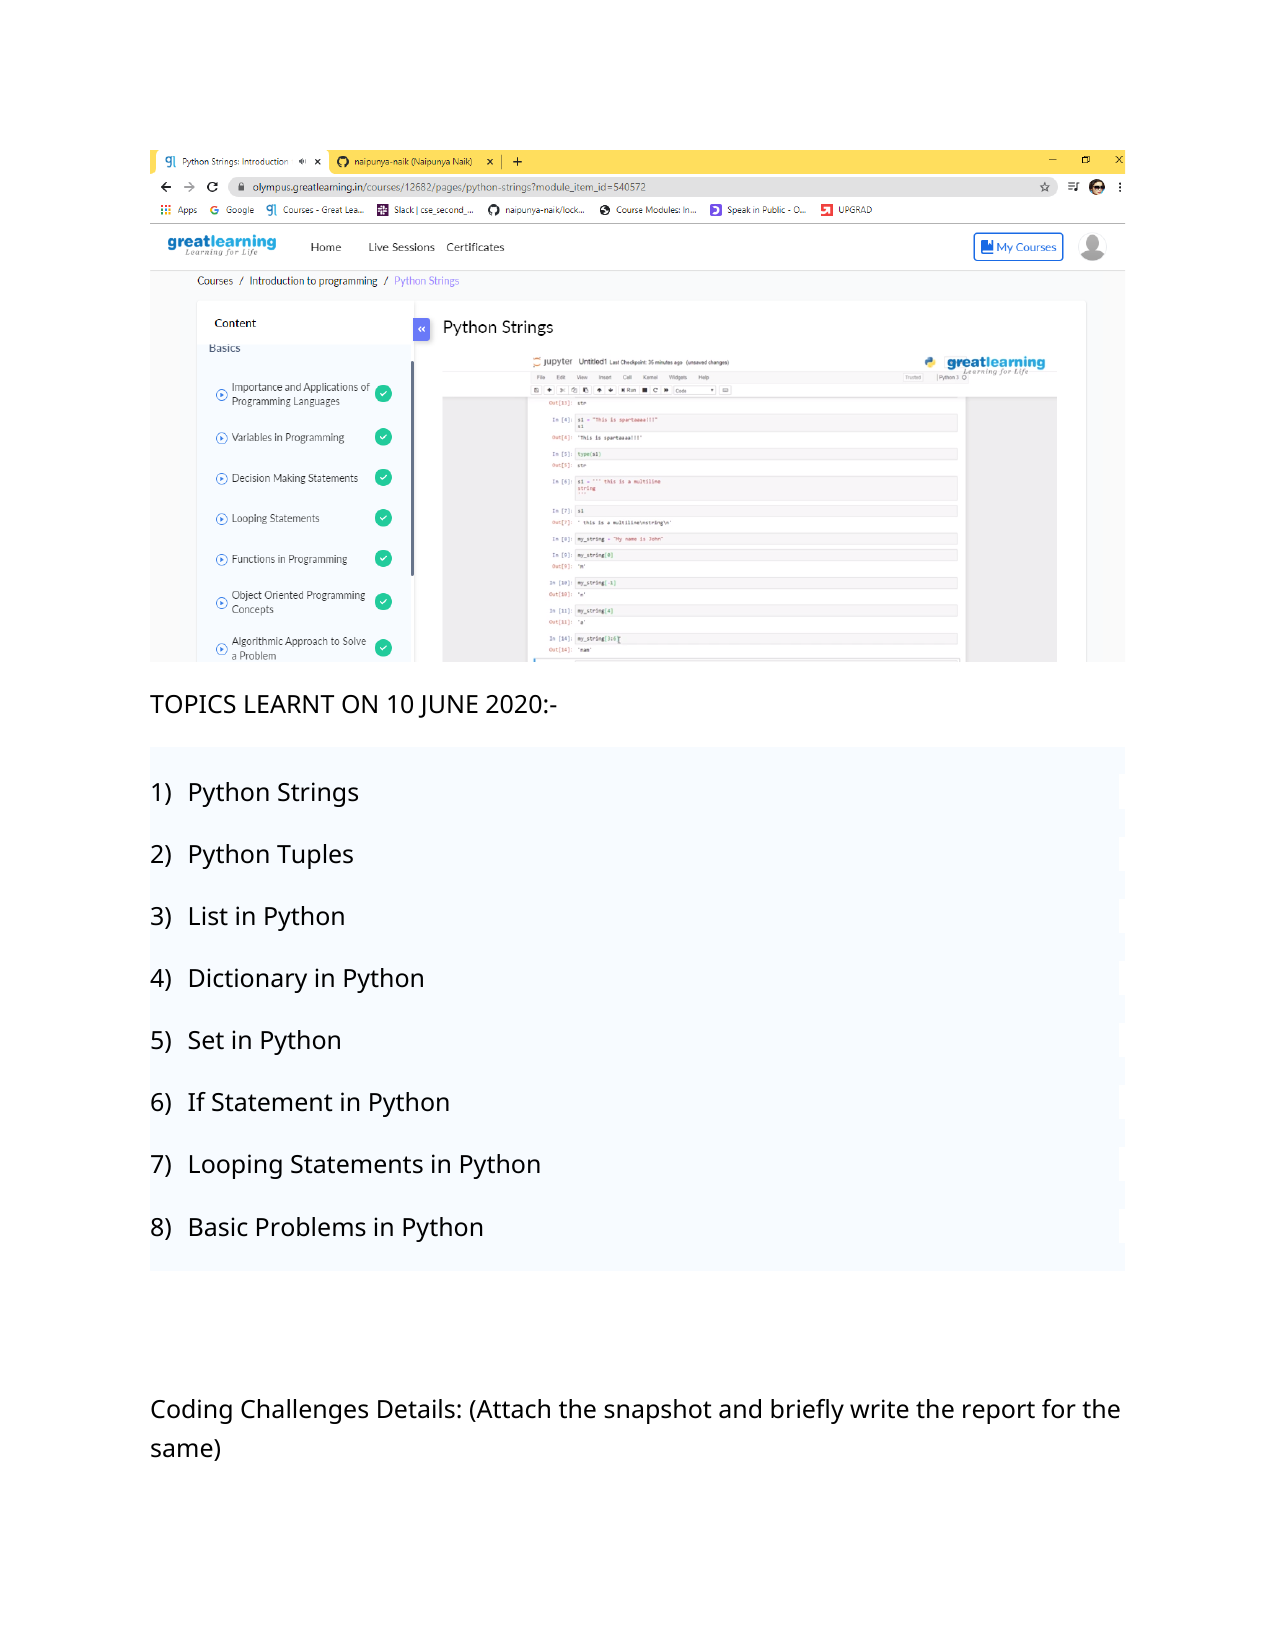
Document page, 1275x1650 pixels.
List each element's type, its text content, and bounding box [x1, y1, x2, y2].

list Python Strings [150, 774, 1119, 809]
list Python Tuples [150, 837, 1119, 871]
text TOPICS LEARNT ON 10 JUNE 2020:- [150, 687, 1125, 721]
list List in Python [150, 899, 1119, 933]
list Looping Statements in Python [150, 1147, 1119, 1181]
picture [150, 150, 1125, 662]
list Basic Problems in Python [150, 1209, 1119, 1243]
list Set in Python [150, 1023, 1119, 1057]
list Dictionary in Python [150, 961, 1119, 995]
text Coding Challenges Details: (Attach the snapshot and briefly write the report for the same) [150, 1391, 1125, 1464]
list If Statement in Python [150, 1085, 1119, 1119]
